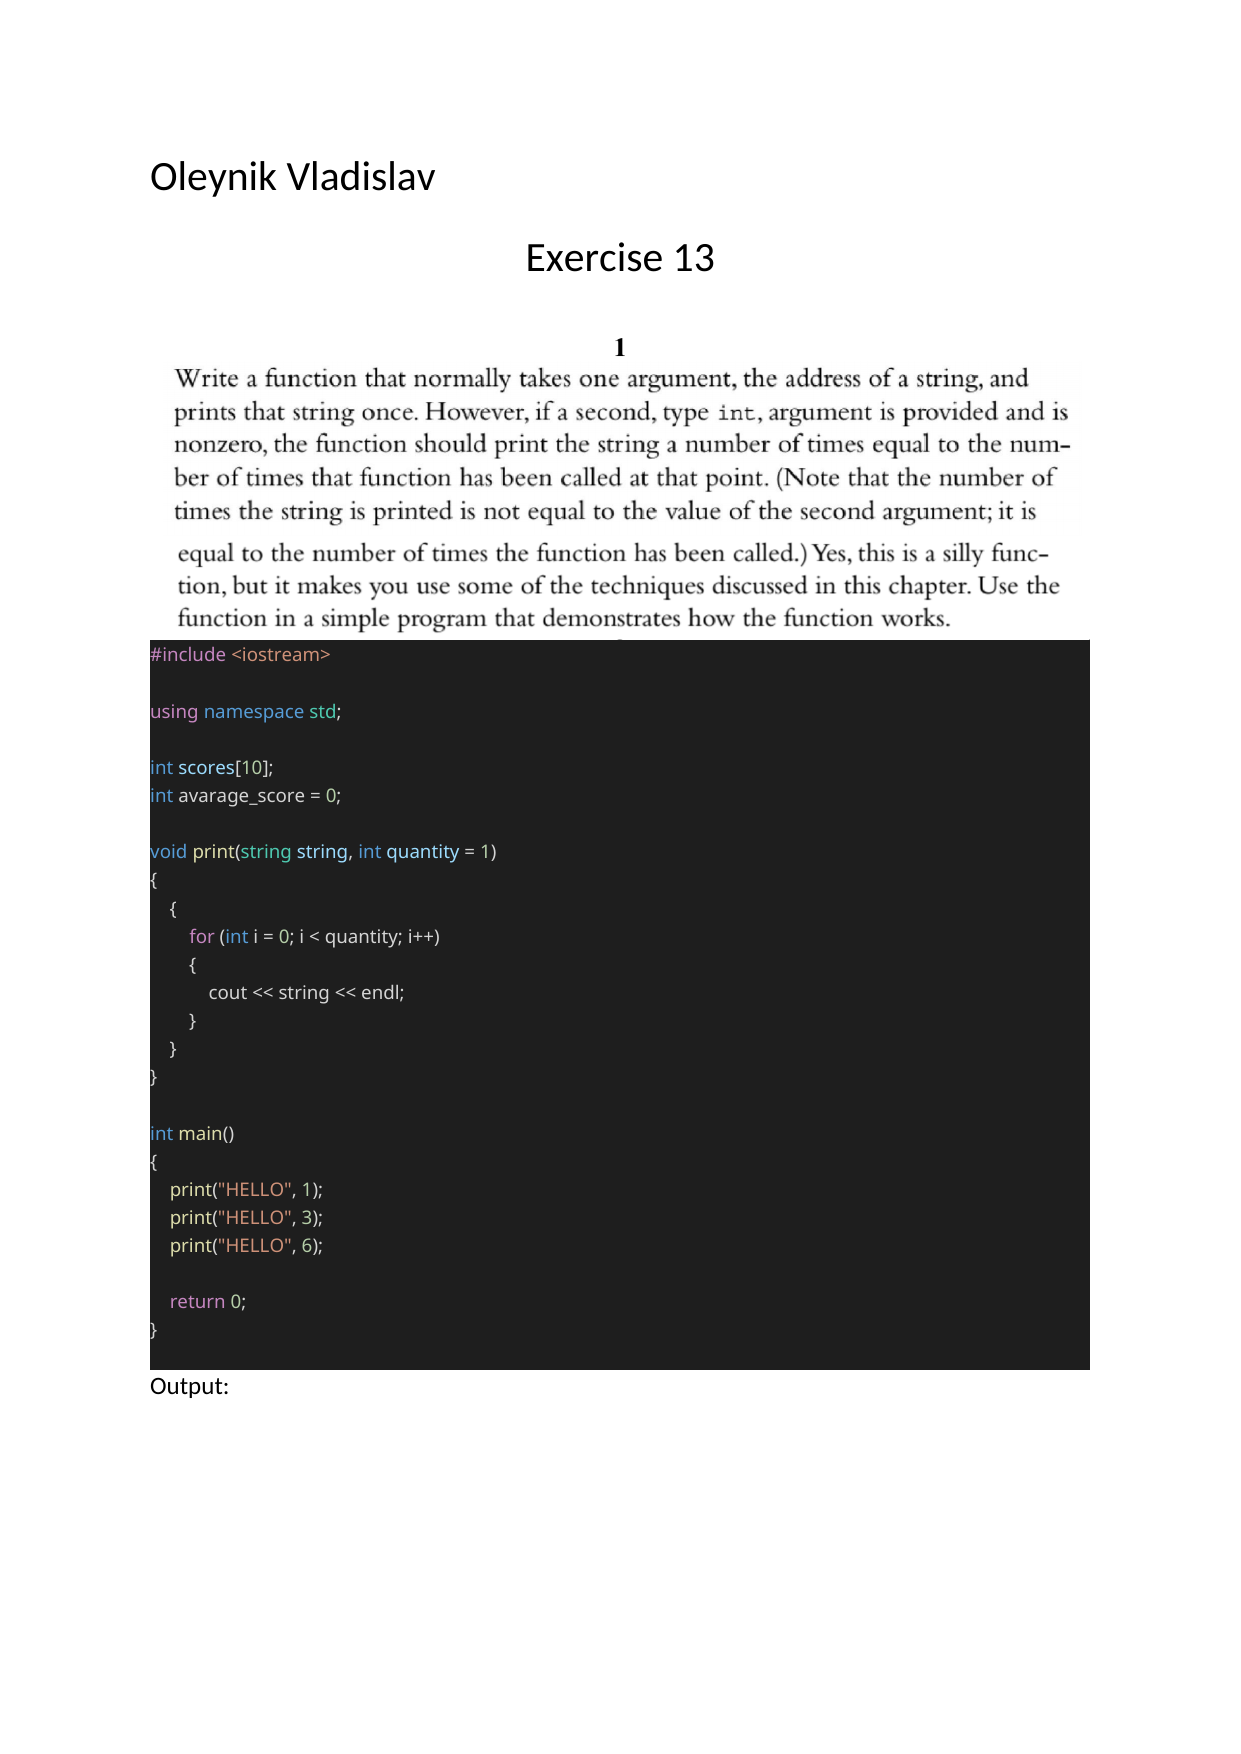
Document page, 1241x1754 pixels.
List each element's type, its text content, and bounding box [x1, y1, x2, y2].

text } [150, 1005, 1090, 1033]
text { [150, 1145, 1090, 1173]
text int main() [150, 1117, 1090, 1145]
text { [150, 948, 1090, 977]
text print("HELLO", 1); [150, 1173, 1090, 1202]
picture [150, 312, 1090, 640]
text int scores[10]; [150, 752, 1090, 780]
text } [150, 1314, 1090, 1342]
text #include <iostream> [150, 640, 1090, 667]
text { [150, 892, 1090, 920]
text Output: [150, 1370, 1090, 1401]
text } [150, 1033, 1090, 1061]
text print("HELLO", 6); [150, 1230, 1090, 1258]
text print("HELLO", 3); [150, 1202, 1090, 1230]
text { [150, 864, 1090, 892]
text Exercise 13 [150, 231, 1090, 282]
text void print(string string, int quantity = 1) [150, 836, 1090, 864]
text Oleynik Vladislav [150, 150, 1090, 201]
text return 0; [150, 1286, 1090, 1314]
text using namespace std; [150, 695, 1090, 723]
text } [150, 1061, 1090, 1089]
text for (int i = 0; i < quantity; i++) [150, 920, 1090, 948]
text int avarage_score = 0; [150, 780, 1090, 808]
text cout << string << endl; [150, 977, 1090, 1005]
